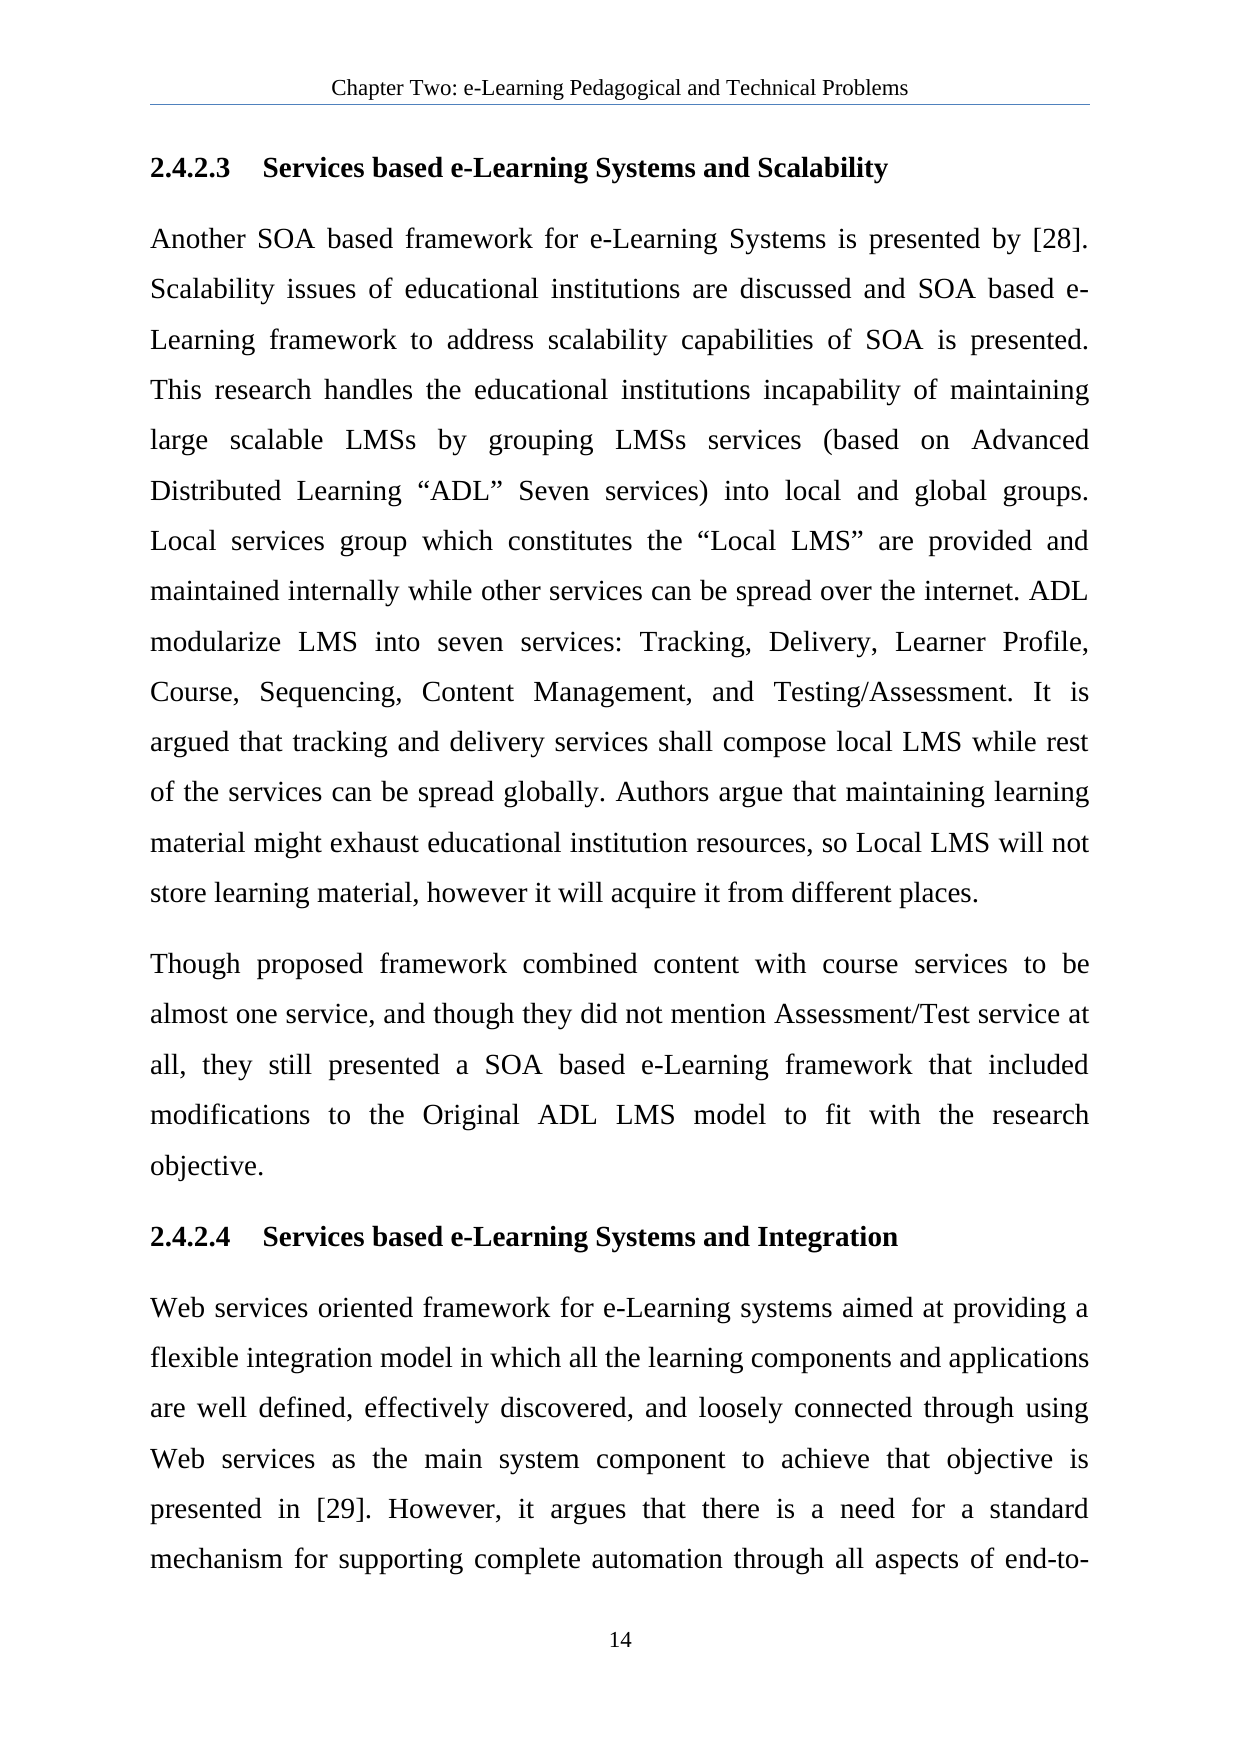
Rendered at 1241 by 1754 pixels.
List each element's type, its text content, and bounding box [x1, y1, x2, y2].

list Services based e-Learning Systems and Integration [150, 1219, 1090, 1252]
text Though proposed framework combined content with course services to be almost one service, and though they did not mention Assessment/Test service at all, they still presented a SOA based e-Learning framework that included modifications to the Original ADL LMS model to fit with the research objective. [150, 946, 1090, 1181]
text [150, 1290, 1090, 1575]
list Services based e-Learning Systems and Scalability [150, 150, 1090, 183]
text Another SOA based framework for e-Learning Systems is presented by [28]. Scalability issues of educational institutions are discussed and SOA based e-Learning framework to address scalability capabilities of SOA is presented. This research handles the educational institutions incapability of maintaining large scalable LMSs by grouping LMSs services (based on Advanced Distributed Learning “ADL” Seven services) into local and global groups. Local services group which constitutes the “Local LMS” are provided and maintained internally while other services can be spread over the internet. ADL modularize LMS into seven services: Tracking, Delivery, Learner Profile, Course, Sequencing, Content Management, and Testing/Assessment. It is argued that tracking and delivery services shall compose local LMS while rest of the services can be spread globally. Authors argue that maintaining learning material might exhaust educational institution resources, so Local LMS will not store learning material, however it will acquire it from different places. [150, 221, 1090, 909]
